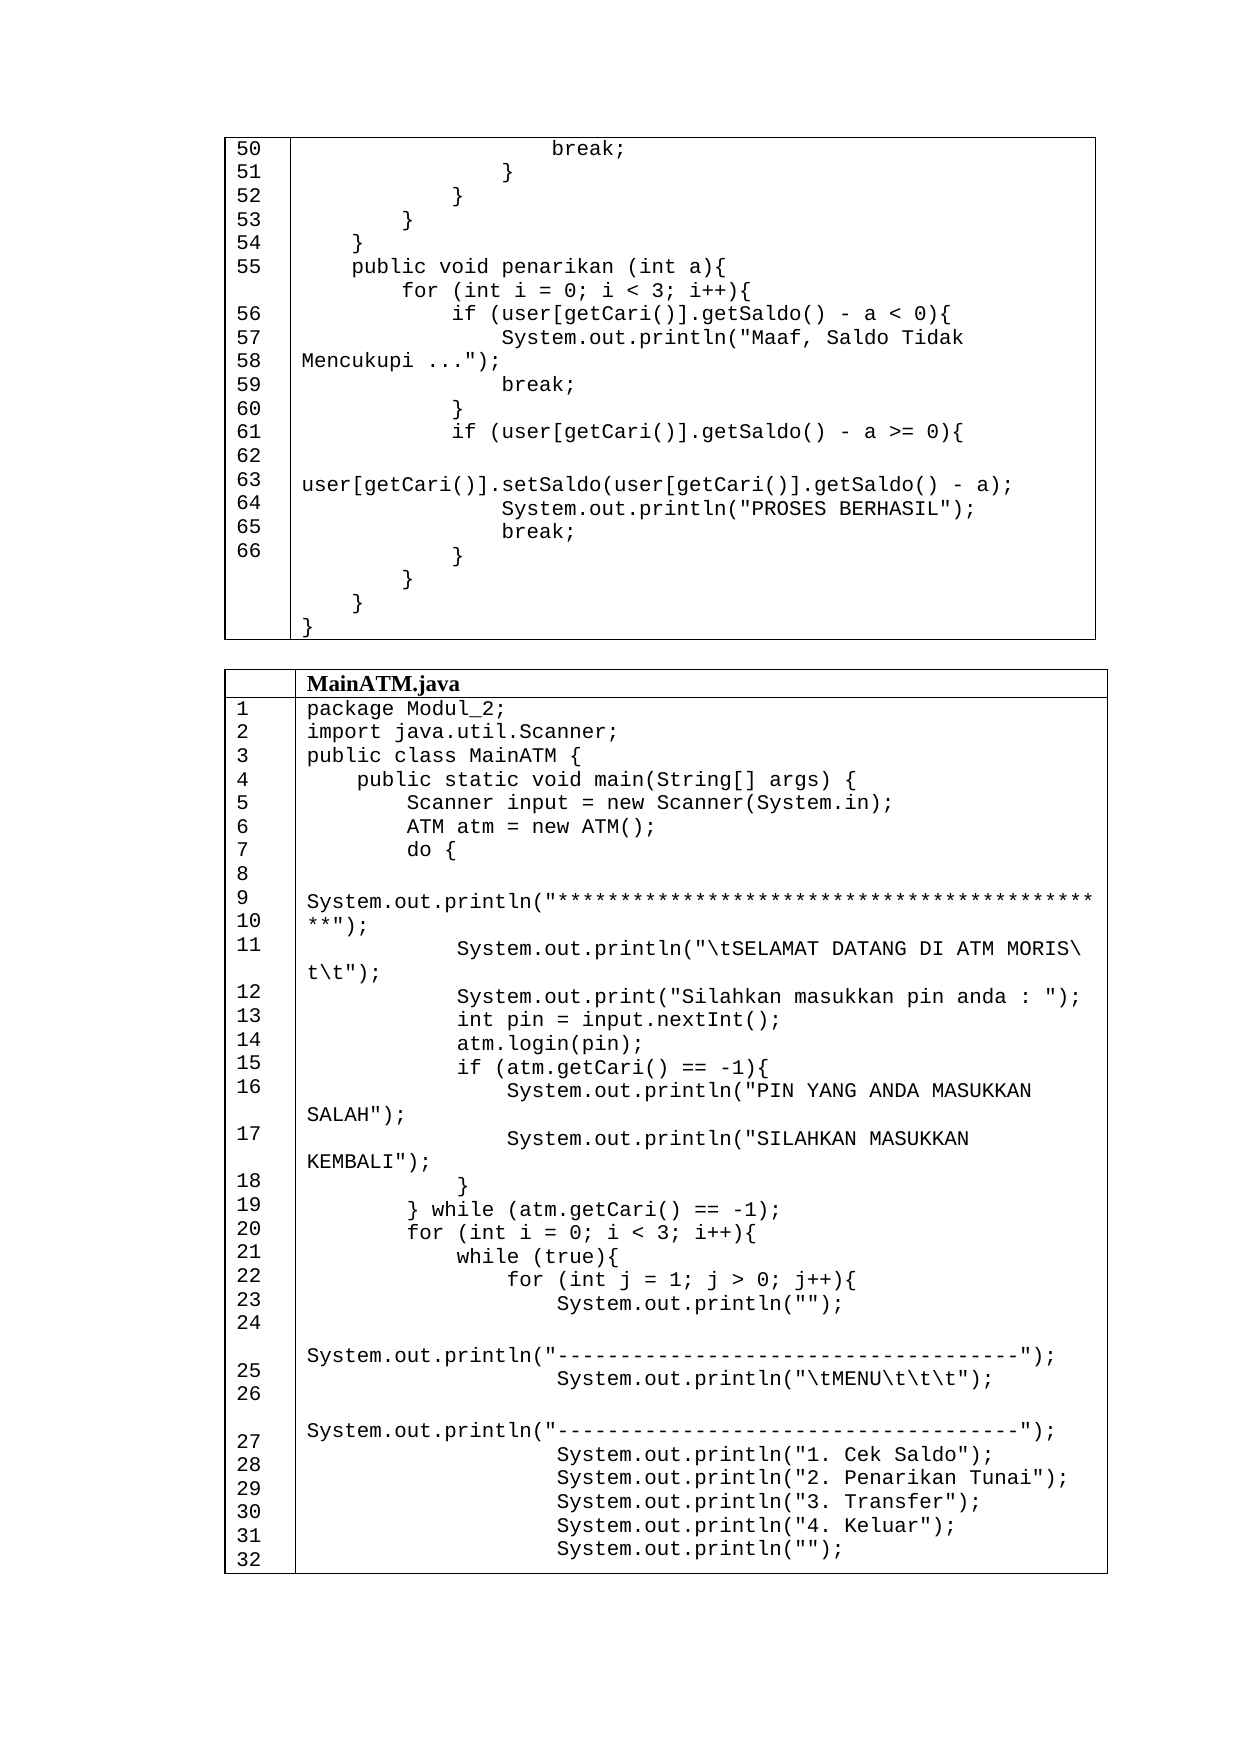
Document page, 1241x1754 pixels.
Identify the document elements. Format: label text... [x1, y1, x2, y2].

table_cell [291, 138, 1095, 639]
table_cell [296, 698, 1107, 1572]
table_header [226, 670, 295, 697]
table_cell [226, 138, 290, 639]
table_header MainATM.java [296, 670, 1107, 697]
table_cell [226, 698, 295, 1572]
